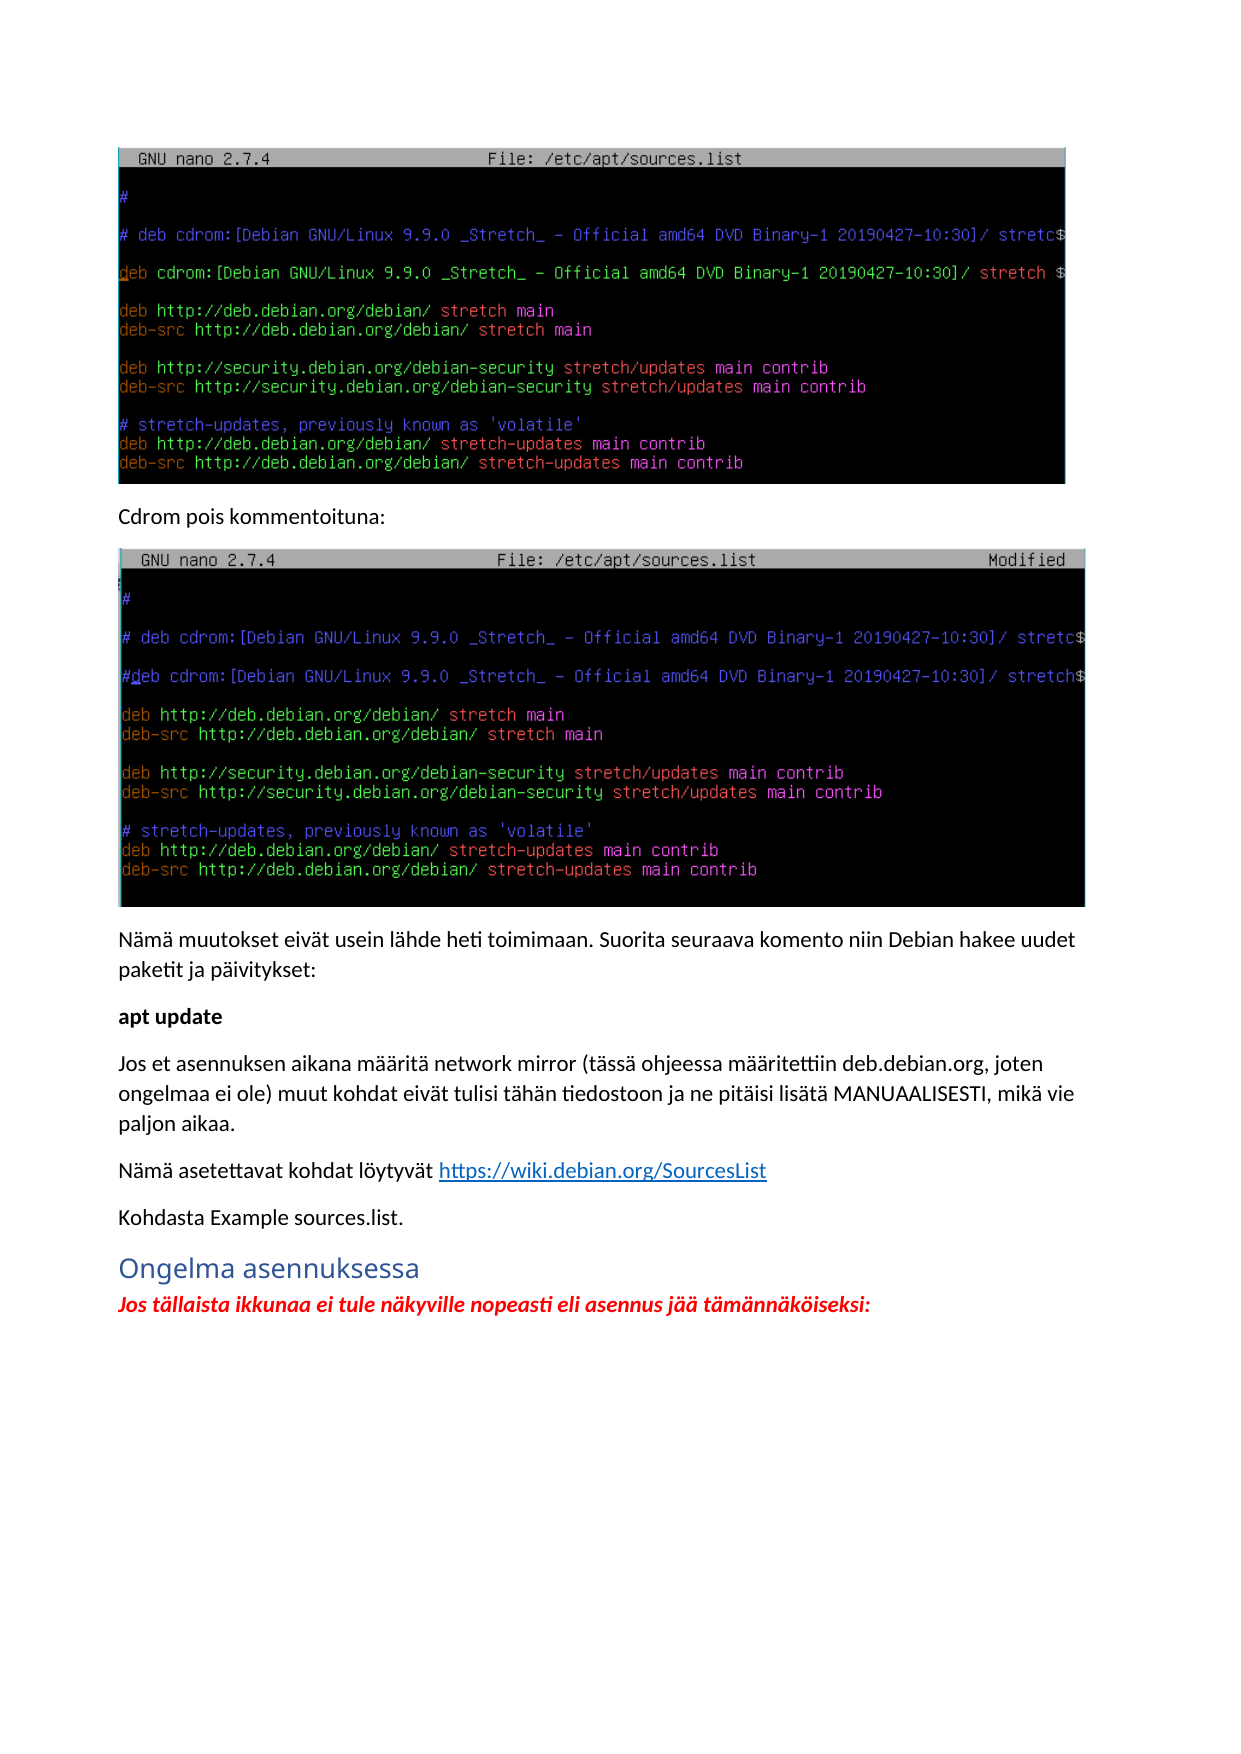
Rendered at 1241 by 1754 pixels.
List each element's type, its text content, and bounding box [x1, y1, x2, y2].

text Cdrom pois kommentoituna: [118, 502, 1122, 530]
text Jos et asennuksen aikana määritä network mirror (tässä ohjeessa määritettiin deb.debian.org, joten ongelmaa ei ole) muut kohdat eivät tulisi tähän tiedostoon ja ne pitäisi lisätä MANUAALISESTI, mikä vie paljon aikaa. [118, 1049, 1122, 1137]
text Nämä asetettavat kohdat löytyvät https://wiki.debian.org/SourcesList [118, 1156, 1122, 1184]
text Jos tällaista ikkunaa ei tule näkyville nopeasti eli asennus jää tämännäköiseksi: [118, 1290, 1122, 1318]
text apt update [118, 1002, 1122, 1030]
picture [118, 548, 1086, 907]
text Nämä muutokset eivät usein lähde heti toimimaan. Suorita seuraava komento niin Debian hakee uudet paketit ja päivitykset: [118, 925, 1122, 983]
subtitle Ongelma asennuksessa [118, 1250, 1122, 1287]
text Kohdasta Example sources.list. [118, 1203, 1122, 1231]
picture [118, 147, 1066, 484]
